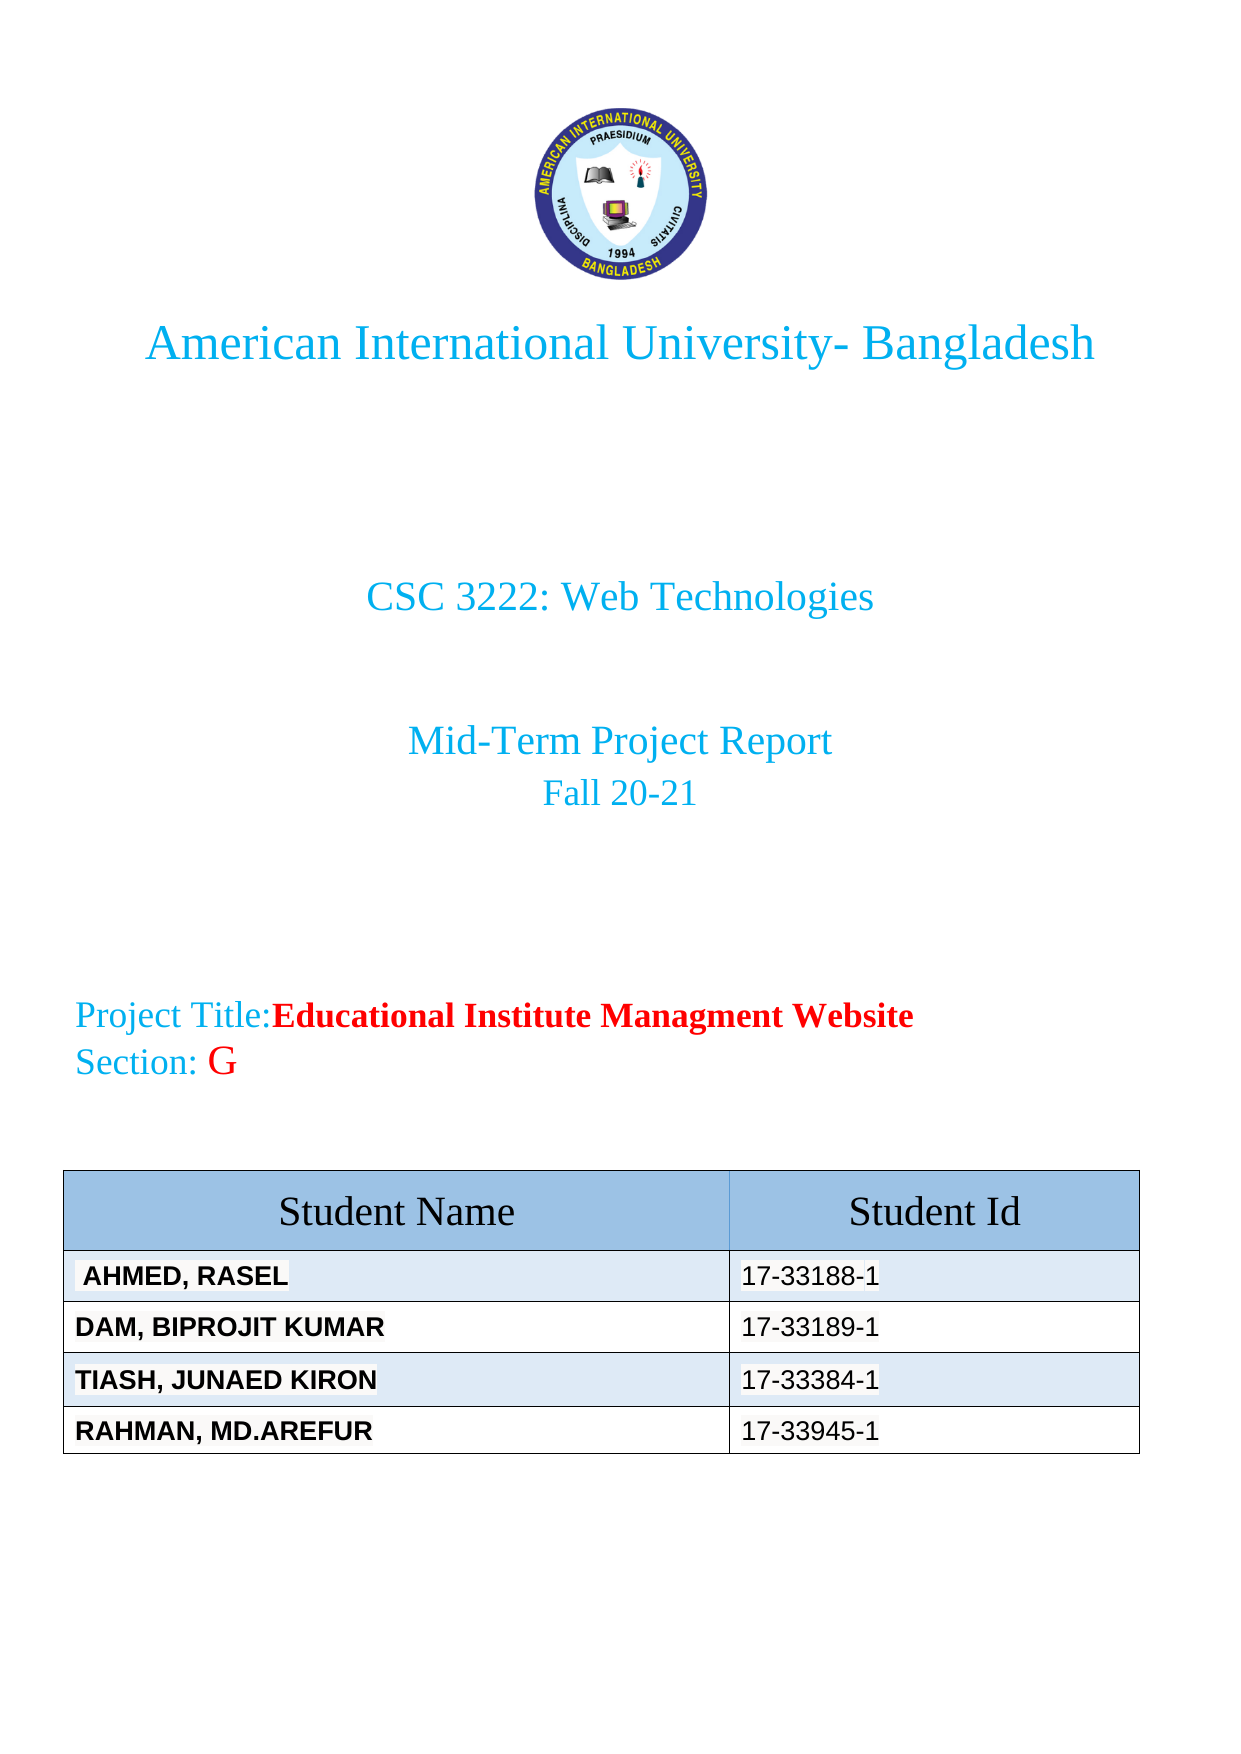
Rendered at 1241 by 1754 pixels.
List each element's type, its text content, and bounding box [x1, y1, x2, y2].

text Mid-Term Project Report [75, 715, 1165, 763]
picture [530, 103, 710, 284]
table_cell AHMED, RASEL [64, 1251, 729, 1301]
table_header Student Id [730, 1171, 1139, 1250]
text Fall 20-21 [75, 770, 1165, 813]
table_cell RAHMAN, MD.AREFUR [64, 1407, 729, 1453]
table_cell TIASH, JUNAED KIRON [64, 1353, 729, 1406]
text CSC 3222: Web Technologies [75, 572, 1165, 619]
table_cell DAM, BIPROJIT KUMAR [64, 1302, 729, 1352]
table_cell 17-33945-1 [730, 1407, 1139, 1453]
text Project Title:Educational Institute Managment Website [75, 992, 1165, 1036]
table_cell 17-33188-1 [730, 1251, 1139, 1301]
text Section: G [75, 1036, 1165, 1083]
table_header Student Name [64, 1171, 729, 1250]
table_cell 17-33384-1 [730, 1353, 1139, 1406]
table_cell 17-33189-1 [730, 1302, 1139, 1352]
